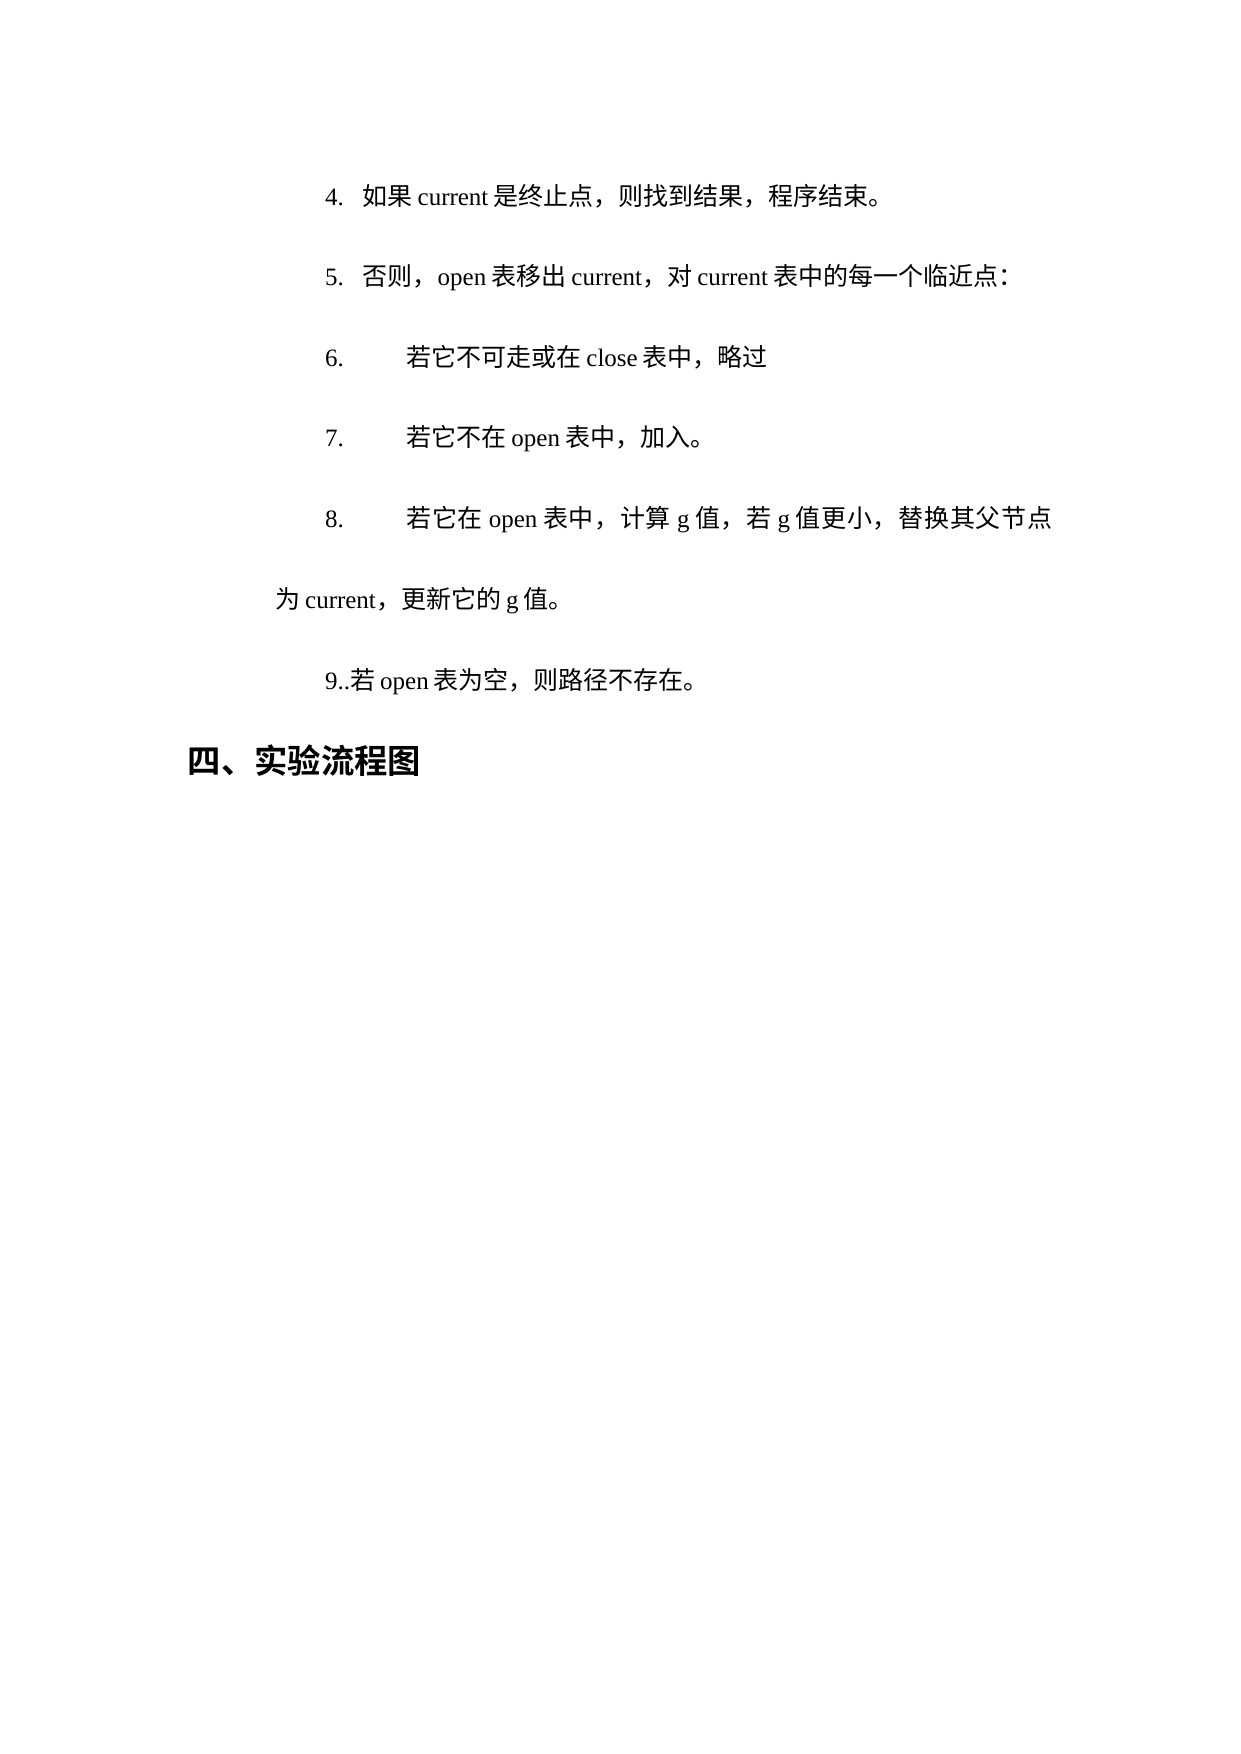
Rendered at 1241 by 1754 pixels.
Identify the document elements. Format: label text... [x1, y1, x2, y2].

list 4. 如果current是终止点，则找到结果，程序结束。 [275, 162, 1053, 227]
list 实验流程图 [187, 726, 1053, 791]
list 8. 若它在open表中，计算g值，若g值更小，替换其父节点为current，更新它的g值。 [275, 484, 1053, 630]
list 9..若open表为空，则路径不存在。 [275, 646, 1053, 711]
list 6. 若它不可走或在close表中，略过 [275, 323, 1053, 388]
list 5. 否则，open表移出current，对current表中的每一个临近点： [275, 242, 1053, 307]
list 7. 若它不在open表中，加入。 [275, 403, 1053, 468]
